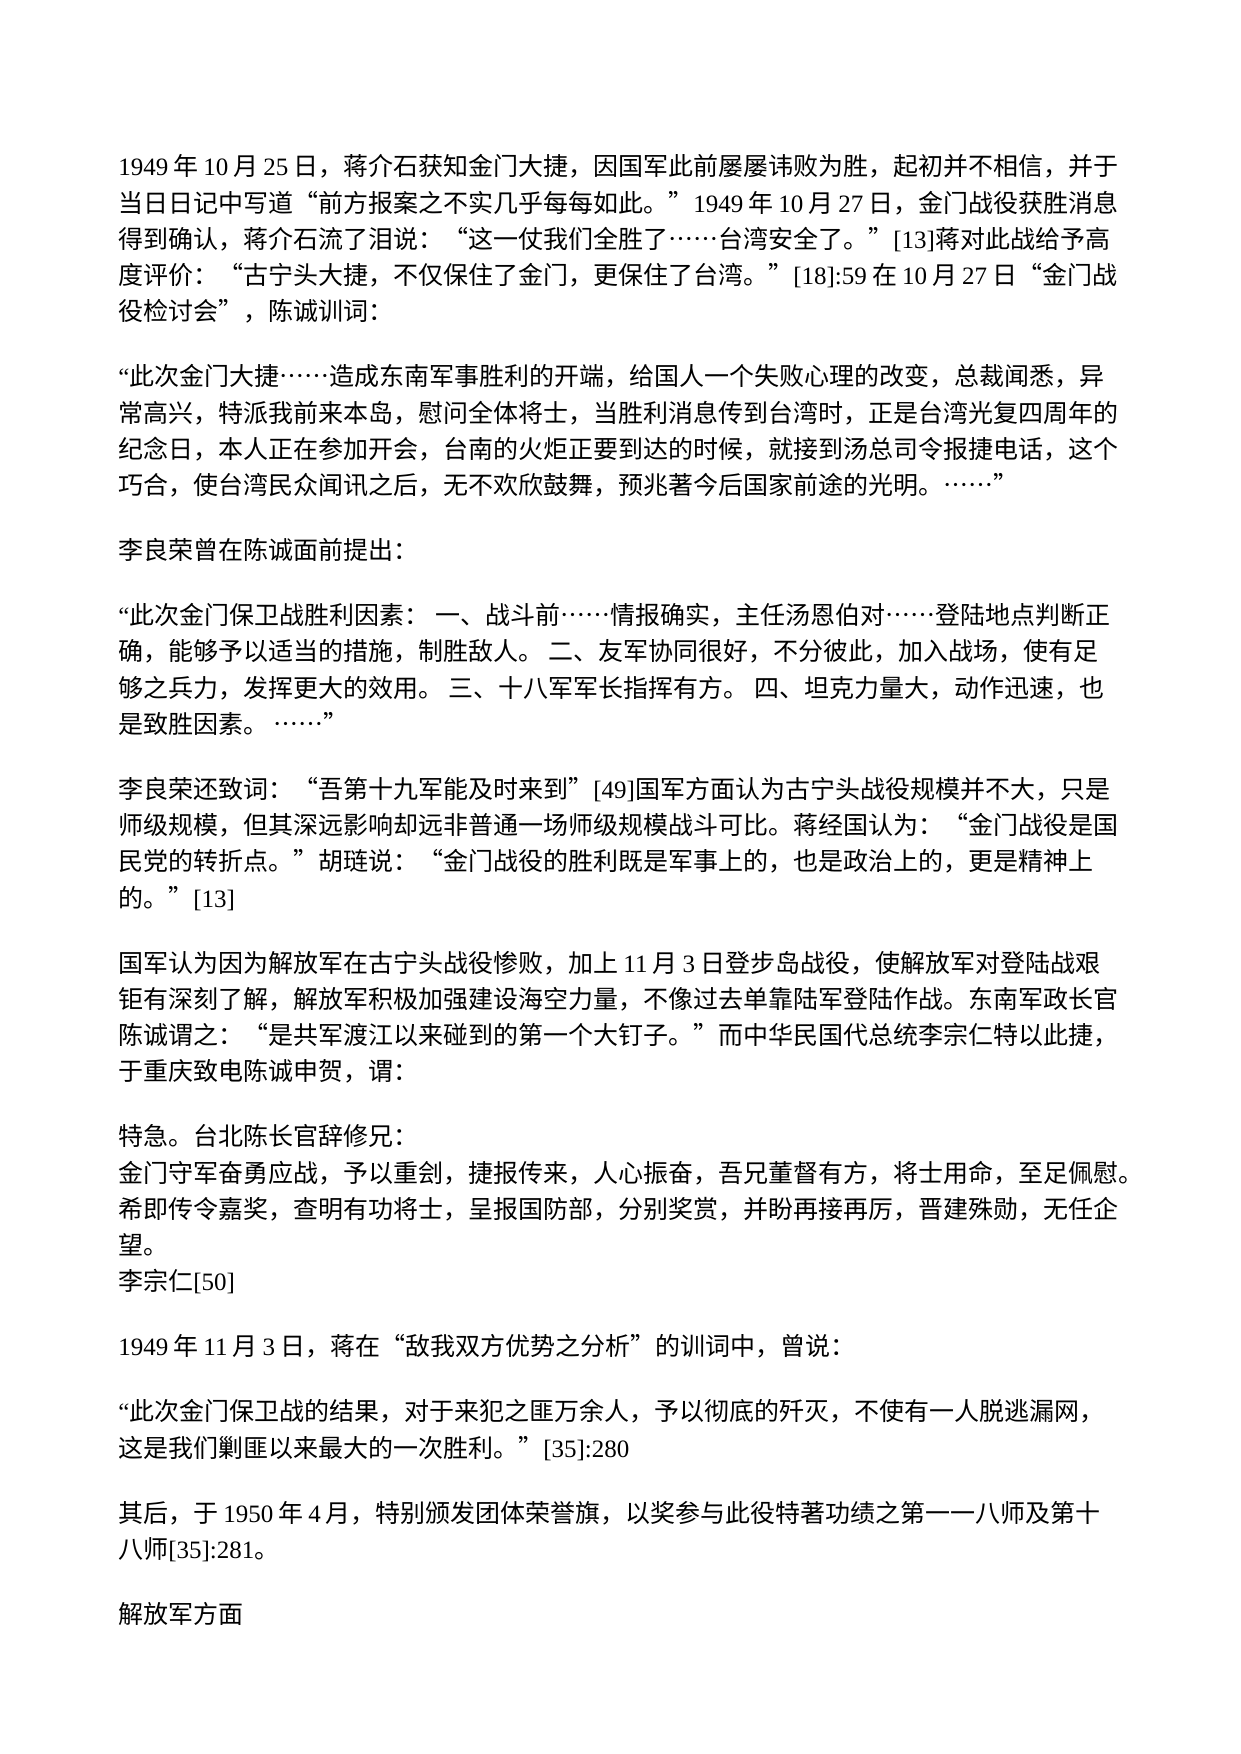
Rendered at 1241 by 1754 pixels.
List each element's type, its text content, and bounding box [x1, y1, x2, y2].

text 特急。台北陈长官辞修兄： [118, 1117, 1122, 1153]
text “此次金门保卫战的结果，对于来犯之匪万余人，予以彻底的歼灭，不使有一人脱逃漏网，这是我们剿匪以来最大的一次胜利。”[35]:280 [118, 1392, 1122, 1464]
text 李宗仁[50] [118, 1262, 1122, 1298]
text 其后，于1950年4月，特别颁发团体荣誉旗，以奖参与此役特著功绩之第一一八师及第十八师[35]:281。 [118, 1493, 1122, 1566]
text 金门守军奋勇应战，予以重刽，捷报传来，人心振奋，吾兄董督有方，将士用命，至足佩慰。希即传令嘉奖，查明有功将士，呈报国防部，分别奖赏，并盼再接再厉，晋建殊勋，无任企望。 [118, 1153, 1122, 1262]
text 1949年10月25日，蒋介石获知金门大捷，因国军此前屡屡讳败为胜，起初并不相信，并于当日日记中写道“前方报案之不实几乎每每如此。”1949年10月27日，金门战役获胜消息得到确认，蒋介石流了泪说：“这一仗我们全胜了……台湾安全了。”[13]蒋对此战给予高度评价：“古宁头大捷，不仅保住了金门，更保住了台湾。”[18]:59在10月27日“金门战役检讨会”，陈诚训词： [118, 147, 1122, 328]
text “此次金门大捷……造成东南军事胜利的开端，给国人一个失败心理的改变，总裁闻悉，异常高兴，特派我前来本岛，慰问全体将士，当胜利消息传到台湾时，正是台湾光复四周年的纪念日，本人正在参加开会，台南的火炬正要到达的时候，就接到汤总司令报捷电话，这个巧合，使台湾民众闻讯之后，无不欢欣鼓舞，预兆著今后国家前途的光明。……” [118, 357, 1122, 502]
text 李良荣曾在陈诚面前提出： [118, 531, 1122, 567]
text “此次金门保卫战胜利因素： 一、战斗前……情报确实，主任汤恩伯对……登陆地点判断正确，能够予以适当的措施，制胜敌人。 二、友军协同很好，不分彼此，加入战场，使有足够之兵力，发挥更大的效用。 三、十八军军长指挥有方。 四、坦克力量大，动作迅速，也是致胜因素。 ……” [118, 596, 1122, 741]
text 1949年11月3日，蒋在“敌我双方优势之分析”的训词中，曾说： [118, 1327, 1122, 1363]
text 国军认为因为解放军在古宁头战役惨败，加上11月3日登步岛战役，使解放军对登陆战艰钜有深刻了解，解放军积极加强建设海空力量，不像过去单靠陆军登陆作战。东南军政长官陈诚谓之：“是共军渡江以来碰到的第一个大钉子。”而中华民国代总统李宗仁特以此捷，于重庆致电陈诚申贺，谓： [118, 943, 1122, 1088]
text 解放军方面 [118, 1594, 1122, 1631]
text 李良荣还致词：“吾第十九军能及时来到”[49]国军方面认为古宁头战役规模并不大，只是师级规模，但其深远影响却远非普通一场师级规模战斗可比。蒋经国认为：“金门战役是国民党的转折点。”胡琏说：“金门战役的胜利既是军事上的，也是政治上的，更是精神上的。”[13] [118, 769, 1122, 914]
